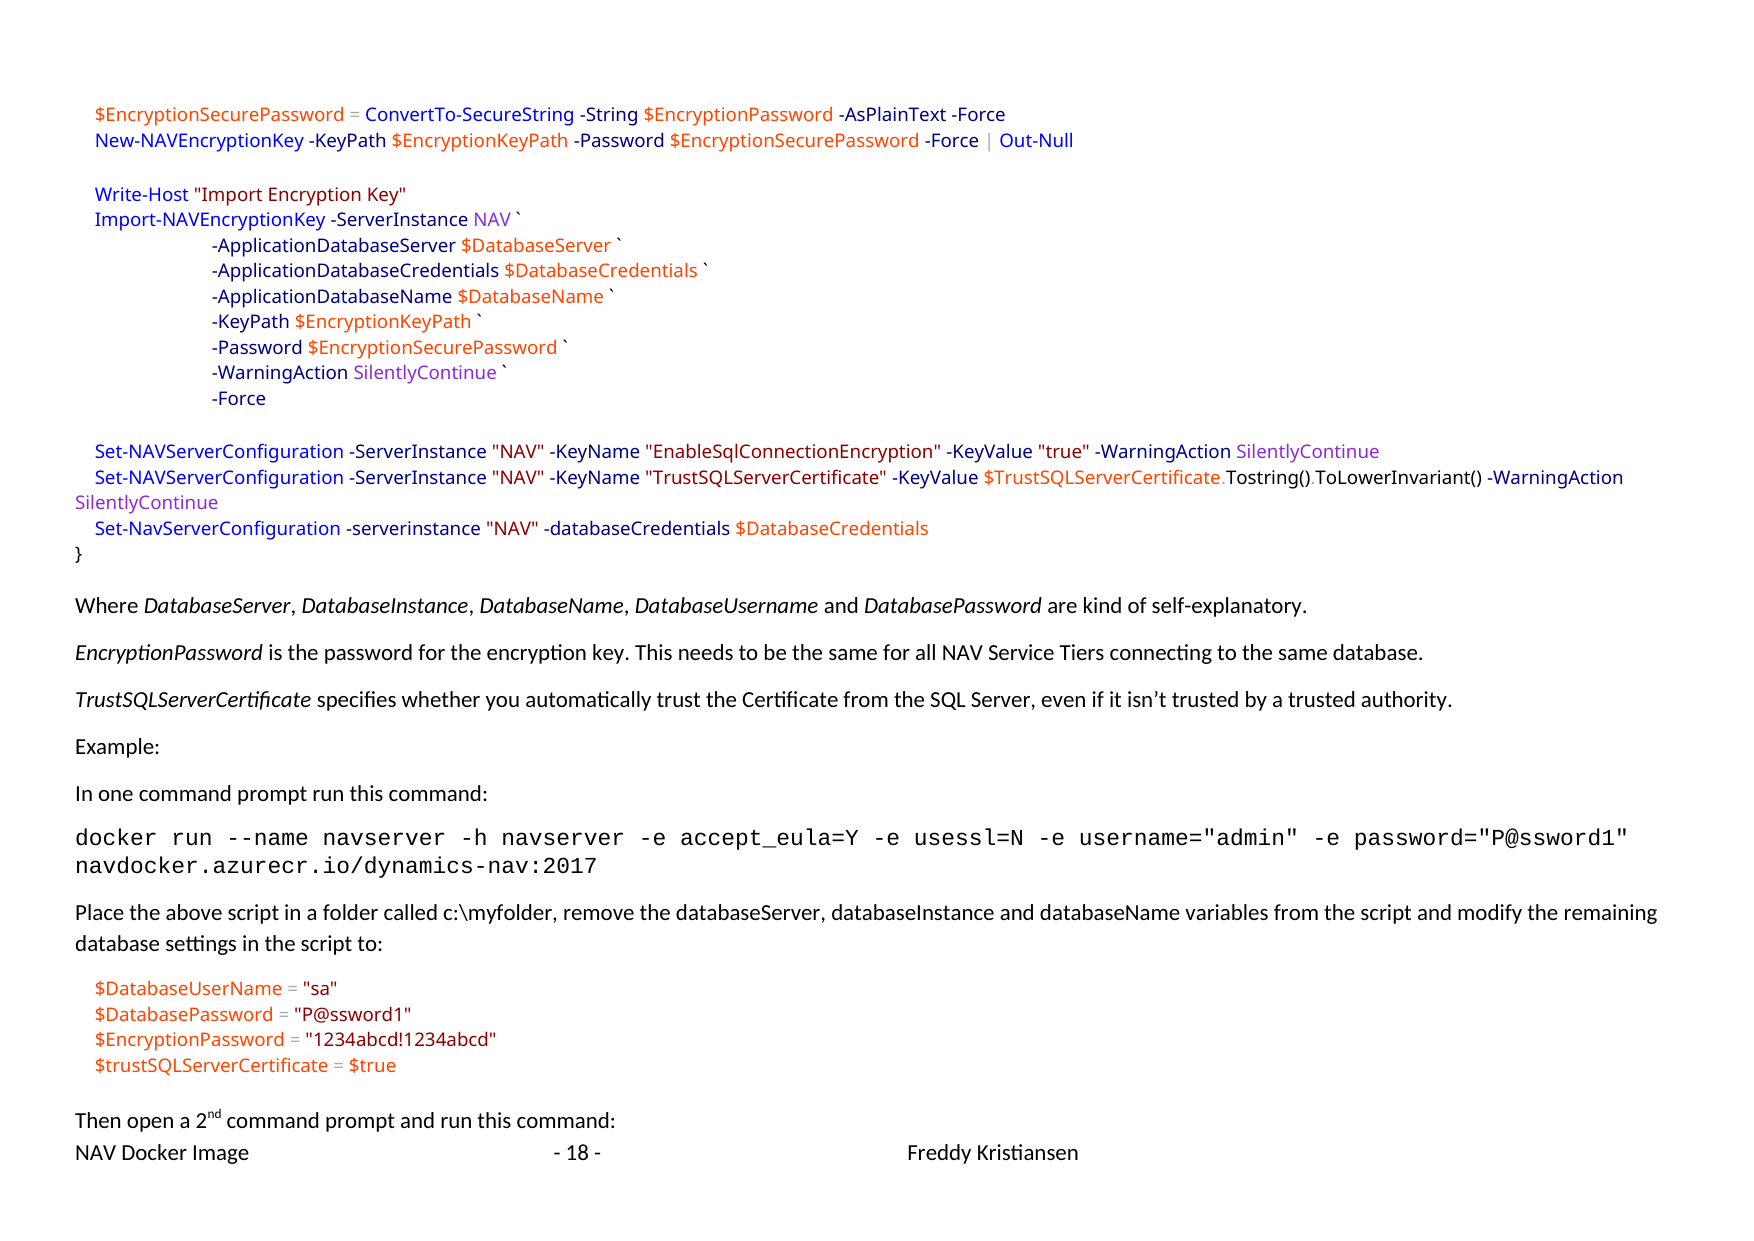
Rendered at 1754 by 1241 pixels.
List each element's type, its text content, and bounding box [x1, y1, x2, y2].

text $DatabasePassword = "P@ssword1" [75, 1001, 1679, 1027]
text EncryptionPassword is the password for the encryption key. This needs to be the same for all NAV Service Tiers connecting to the same database. [75, 638, 1679, 667]
text -Password $EncryptionSecurePassword ` [75, 334, 1679, 359]
text -ApplicationDatabaseName $DatabaseName ` [75, 283, 1679, 308]
text In one command prompt run this command: [75, 779, 1679, 807]
text Write-Host "Import Encryption Key" [75, 181, 1679, 206]
text Set-NAVServerConfiguration -ServerInstance "NAV" -KeyName "EnableSqlConnectionEncryption" -KeyValue "true" -WarningAction SilentlyContinue [75, 438, 1679, 464]
text docker run --name navserver -h navserver -e accept_eula=Y -e usessl=N -e username="admin" -e password="P@ssword1" navdocker.azurecr.io/dynamics-nav:2017 [75, 826, 1679, 880]
text -WarningAction SilentlyContinue ` [75, 359, 1679, 385]
text $DatabaseUserName = "sa" [75, 976, 1679, 1001]
text Set-NAVServerConfiguration -ServerInstance "NAV" -KeyName "TrustSQLServerCertificate" -KeyValue $TrustSQLServerCertificate.Tostring().ToLowerInvariant() -WarningAction SilentlyContinue [75, 464, 1679, 515]
text New-NAVEncryptionKey -KeyPath $EncryptionKeyPath -Password $EncryptionSecurePassword -Force | Out-Null [75, 127, 1679, 153]
text -Force [75, 385, 1679, 411]
text Example: [75, 732, 1679, 760]
text } [75, 541, 1679, 566]
text $trustSQLServerCertificate = $true [75, 1052, 1679, 1078]
text -KeyPath $EncryptionKeyPath ` [75, 308, 1679, 334]
text -ApplicationDatabaseCredentials $DatabaseCredentials ` [75, 257, 1679, 283]
text -ApplicationDatabaseServer $DatabaseServer ` [75, 232, 1679, 257]
text Where DatabaseServer, DatabaseInstance, DatabaseName, DatabaseUsername and DatabasePassword are kind of self-explanatory. [75, 592, 1679, 620]
text $EncryptionSecurePassword = ConvertTo-SecureString -String $EncryptionPassword -AsPlainText -Force [75, 102, 1679, 127]
text Set-NavServerConfiguration -serverinstance "NAV" -databaseCredentials $DatabaseCredentials [75, 515, 1679, 541]
text Then open a 2nd command prompt and run this command: [75, 1106, 1679, 1134]
text $EncryptionPassword = "1234abcd!1234abcd" [75, 1027, 1679, 1052]
text Place the above script in a folder called c:\myfolder, remove the databaseServer, databaseInstance and databaseName variables from the script and modify the remaining database settings in the script to: [75, 898, 1679, 957]
text TrustSQLServerCertificate specifies whether you automatically trust the Certificate from the SQL Server, even if it isn’t trusted by a trusted authority. [75, 685, 1679, 713]
text Import-NAVEncryptionKey -ServerInstance NAV ` [75, 206, 1679, 232]
